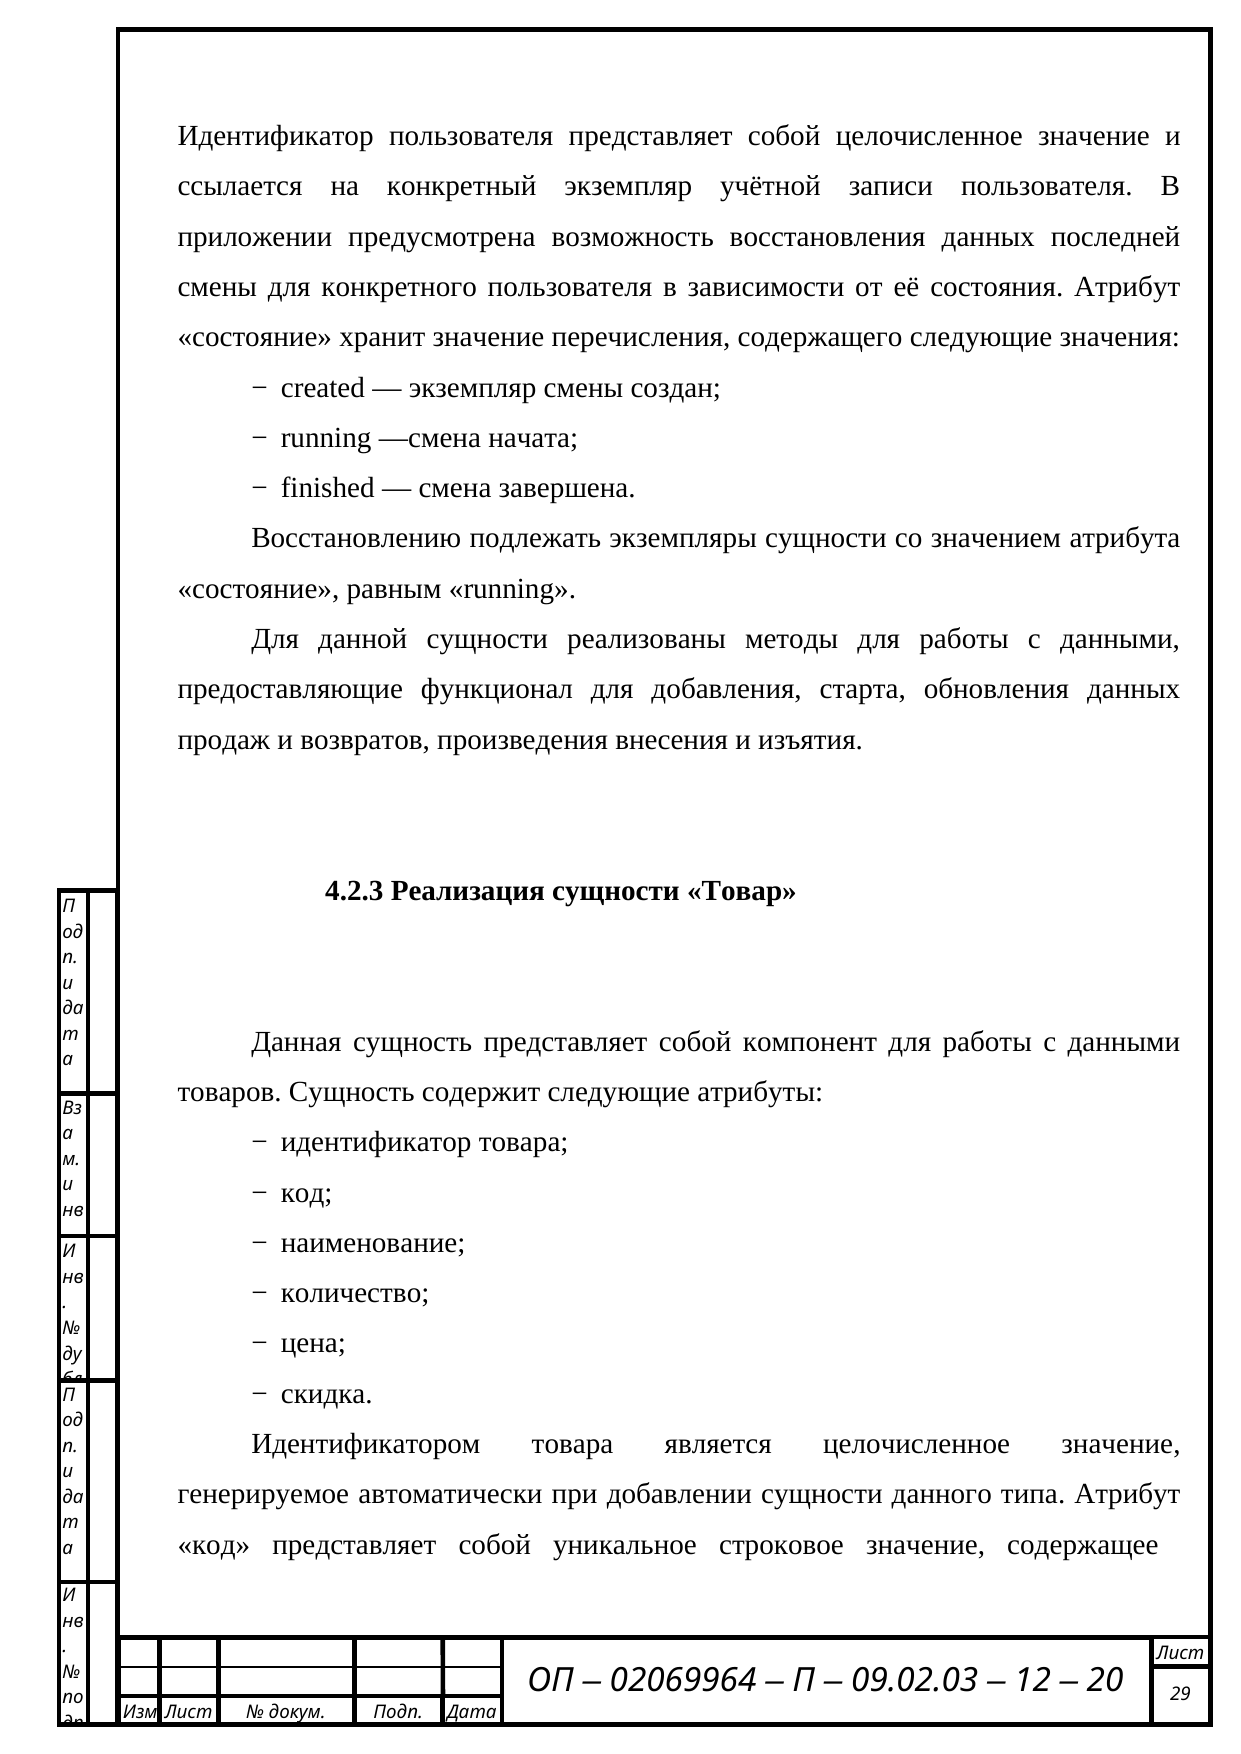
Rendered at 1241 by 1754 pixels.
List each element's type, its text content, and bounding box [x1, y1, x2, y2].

list running —смена начата; [177, 420, 1181, 453]
list Восстановлению подлежать экземпляры сущности со значением атрибута «состояние», равным «running». [177, 521, 1181, 604]
list идентификатор товара; [177, 1124, 1181, 1158]
list Данная сущность представляет собой компонент для работы с данными товаров. Сущность содержит следующие атрибуты: [177, 1024, 1181, 1108]
list цена; [177, 1326, 1181, 1359]
list finished — смена завершена. [177, 470, 1181, 504]
list наименование; [177, 1225, 1181, 1258]
list created — экземпляр смены создан; [177, 370, 1181, 403]
list Для данной сущности реализованы методы для работы с данными, предоставляющие функционал для добавления, старта, обновления данных продаж и возвратов, произведения внесения и изъятия. [177, 621, 1181, 755]
list код; [177, 1175, 1181, 1208]
list скидка. [177, 1376, 1181, 1409]
list количество; [177, 1275, 1181, 1309]
list 4.2.3 Реализация сущности «Товар» [251, 873, 1181, 906]
